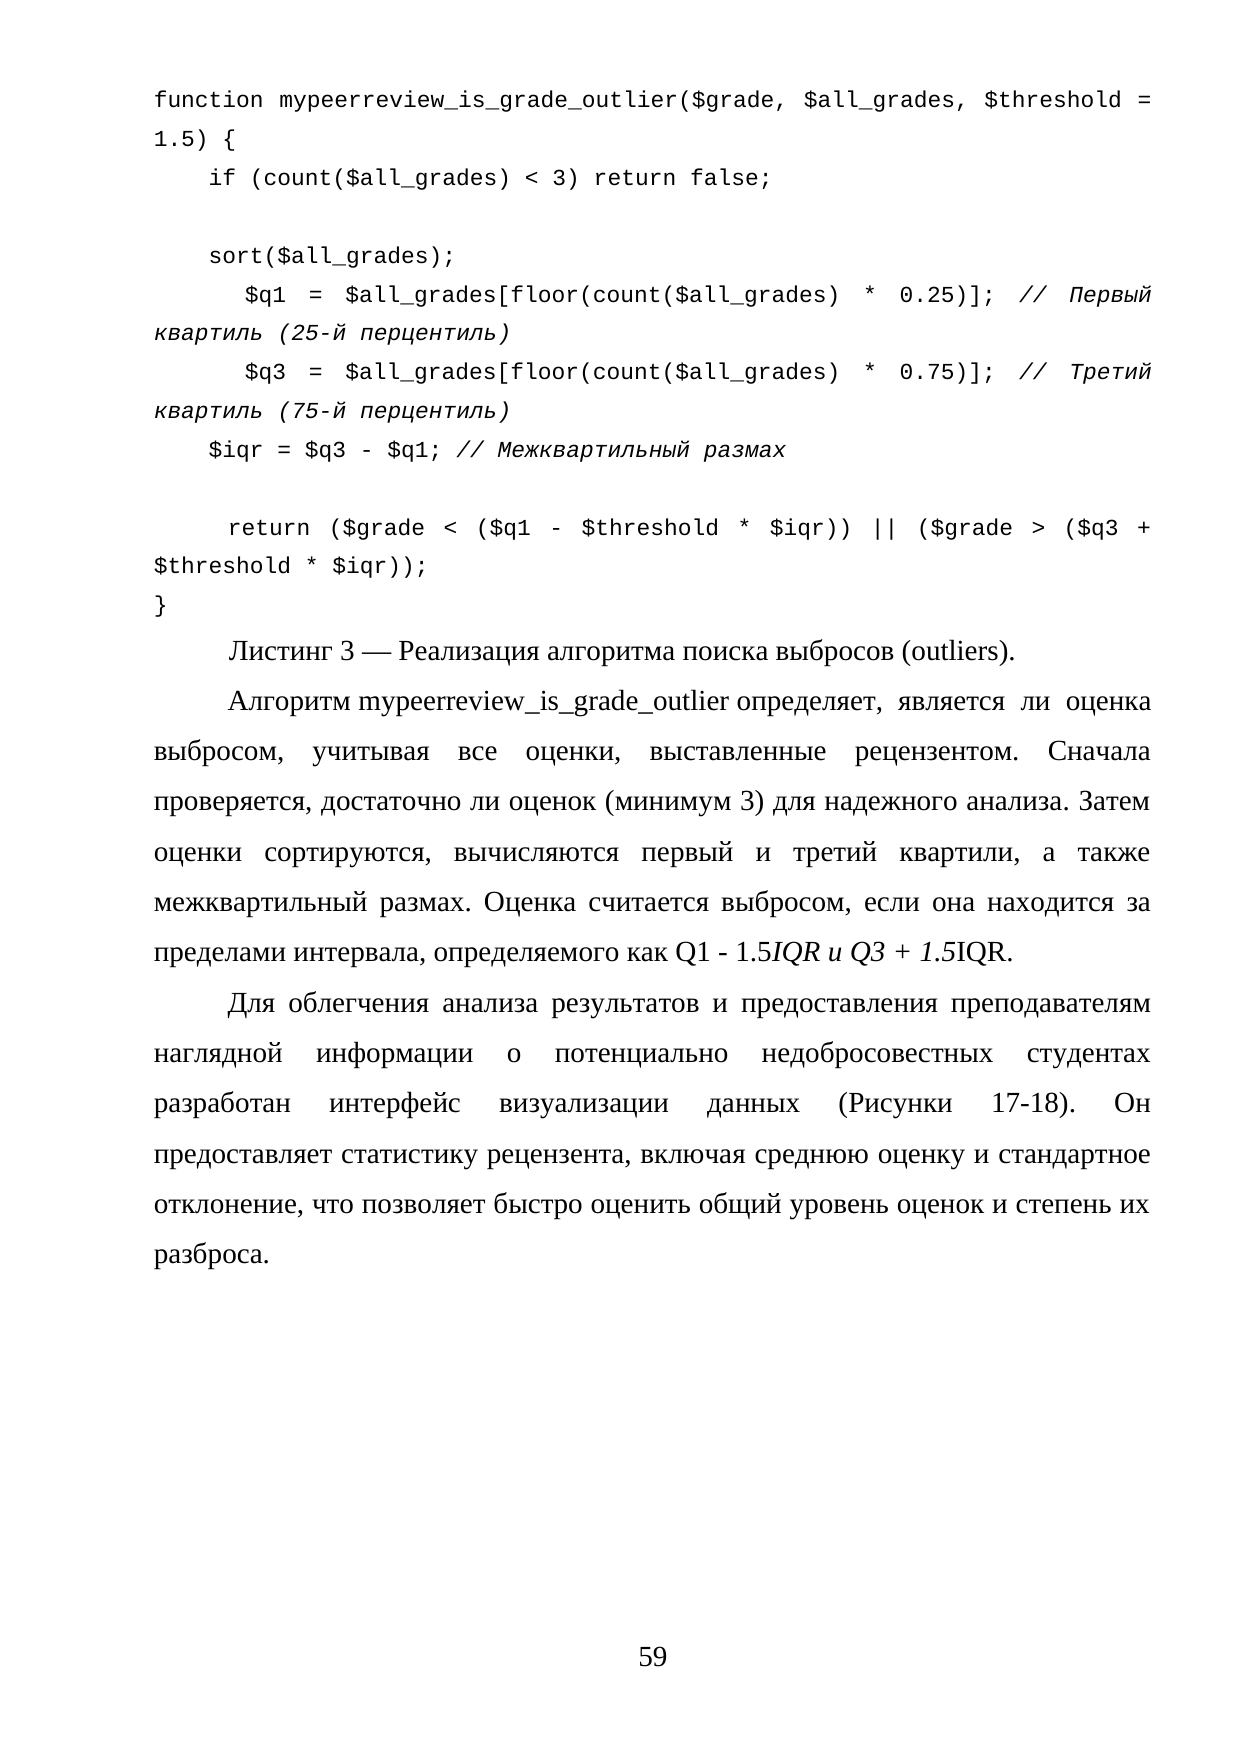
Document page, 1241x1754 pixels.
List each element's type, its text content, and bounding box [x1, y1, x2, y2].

text } [153, 594, 1152, 620]
text function mypeerreview_is_grade_outlier($grade, $all_grades, $threshold = 1.5) { [153, 89, 1152, 153]
text $q3 = $all_grades[floor(count($all_grades) * 0.75)]; // Третий квартиль (75-й перцентиль) [153, 361, 1152, 425]
text if (count($all_grades) < 3) return false; [153, 166, 1152, 192]
text $q1 = $all_grades[floor(count($all_grades) * 0.25)]; // Первый квартиль (25-й перцентиль) [153, 283, 1152, 348]
text Алгоритм mypeerreview_is_grade_outlier определяет, является ли оценка выбросом, учитывая все оценки, выставленные рецензентом. Сначала проверяется, достаточно ли оценок (минимум 3) для надежного анализа. Затем оценки сортируются, вычисляются первый и третий квартили, а также межквартильный размах. Оценка считается выбросом, если она находится за пределами интервала, определяемого как Q1 - 1.5IQR и Q3 + 1.5IQR. [153, 683, 1152, 968]
text return ($grade < ($q1 - $threshold * $iqr)) || ($grade > ($q3 + $threshold * $iqr)); [153, 516, 1152, 581]
text Листинг 3 — Реализация алгоритма поиска выбросов (outliers). [228, 633, 1152, 666]
text sort($all_grades); [153, 244, 1152, 270]
text $iqr = $q3 - $q1; // Межквартильный размах [153, 438, 1152, 464]
text Для облегчения анализа результатов и предоставления преподавателям наглядной информации о потенциально недобросовестных студентах разработан интерфейс визуализации данных (Рисунки 17-18). Он предоставляет статистику рецензента, включая среднюю оценку и стандартное отклонение, что позволяет быстро оценить общий уровень оценок и степень их разброса. [153, 985, 1152, 1270]
